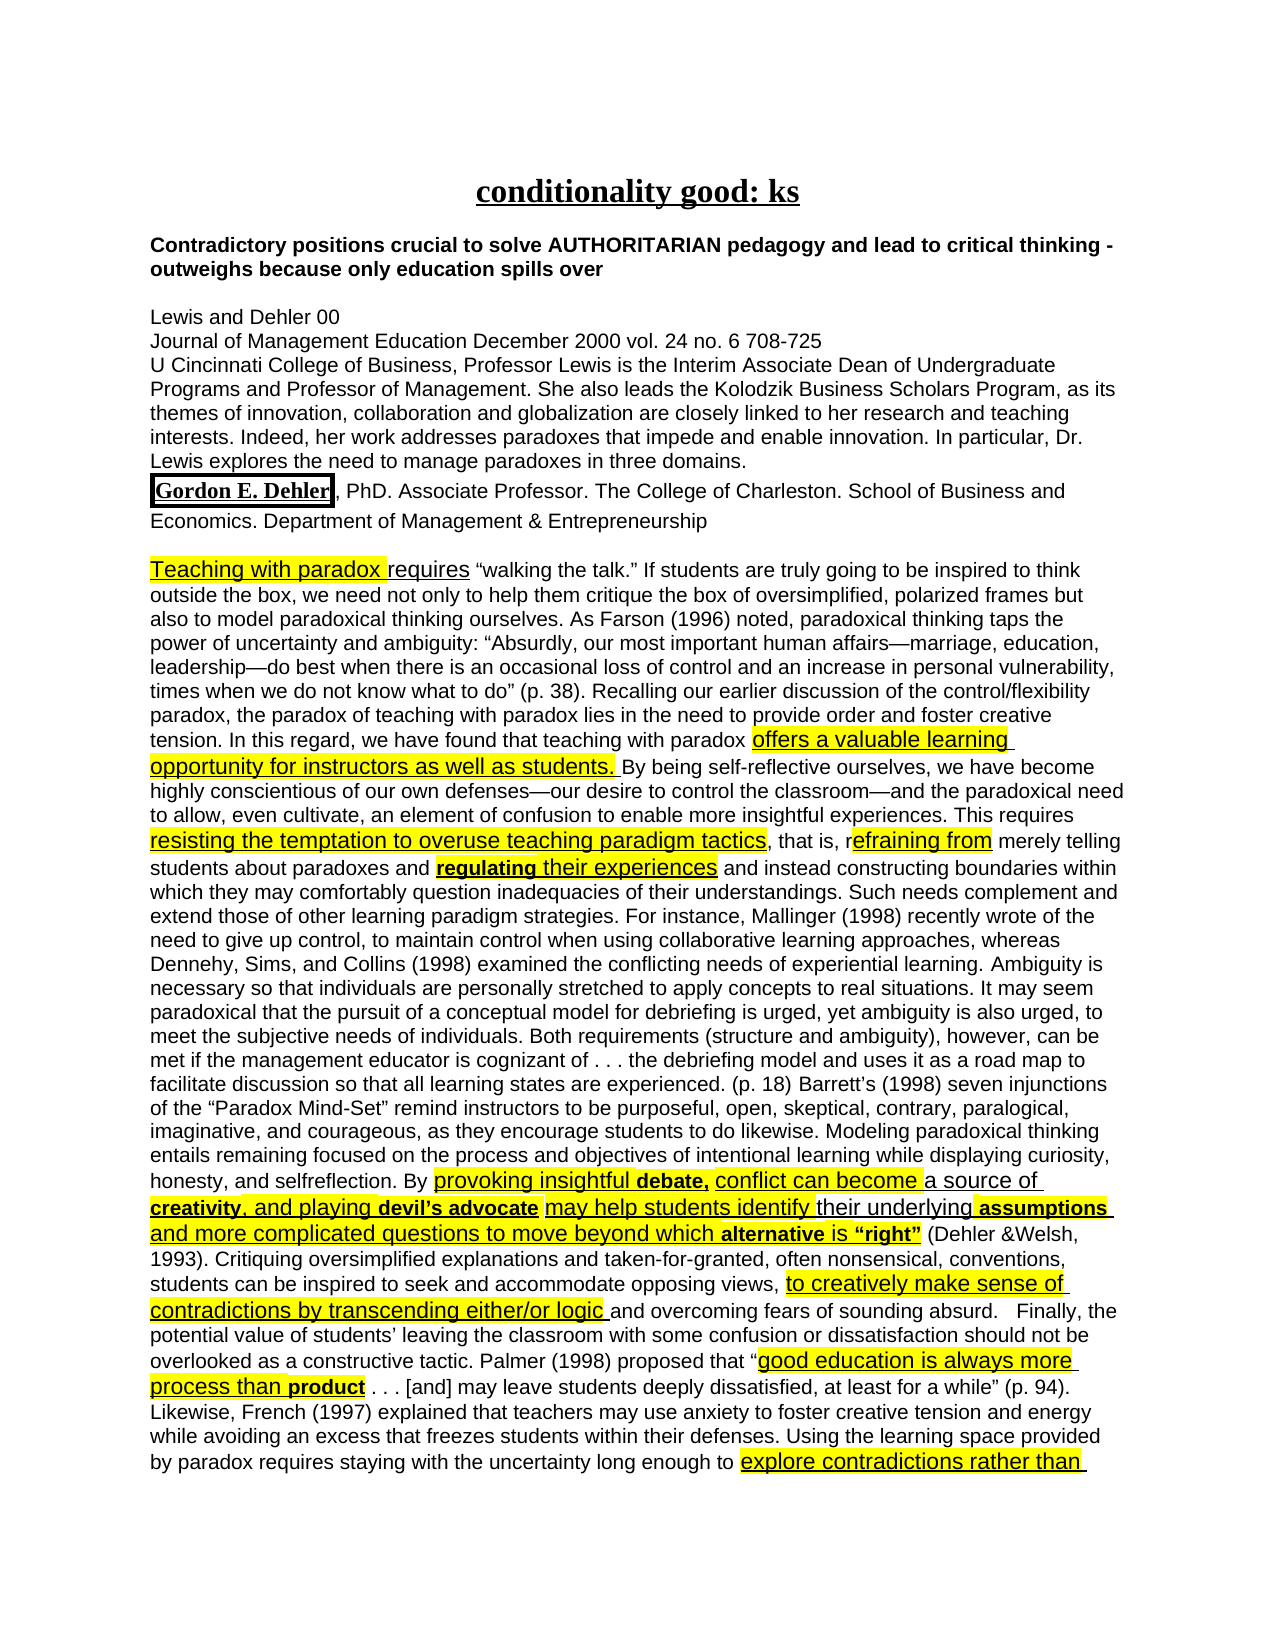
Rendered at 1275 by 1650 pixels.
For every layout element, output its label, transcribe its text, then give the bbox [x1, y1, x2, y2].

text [150, 556, 1125, 1474]
text U Cincinnati College of Business, Professor Lewis is the Interim Associate Dean of Undergraduate Programs and Professor of Management. She also leads the Kolodzik Business Scholars Program, as its themes of innovation, collaboration and globalization are closely linked to her research and teaching interests. Indeed, her work addresses paradoxes that impede and enable innovation. In particular, Dr. Lewis explores the need to manage paradoxes in three domains. [150, 353, 1125, 473]
text Journal of Management Education December 2000 vol. 24 no. 6 708-725 [150, 329, 1125, 353]
text Lewis and Dehler 00 [150, 305, 1125, 329]
text Contradictory positions crucial to solve AUTHORITARIAN pedagogy and lead to critical thinking - outweighs because only education spills over [150, 233, 1125, 281]
subtitle conditionality good: ks [150, 171, 1125, 209]
text Gordon E. Dehler, PhD. Associate Professor. The College of Charleston. School of Business and Economics. Department of Management & Entrepreneurship [150, 473, 1125, 532]
